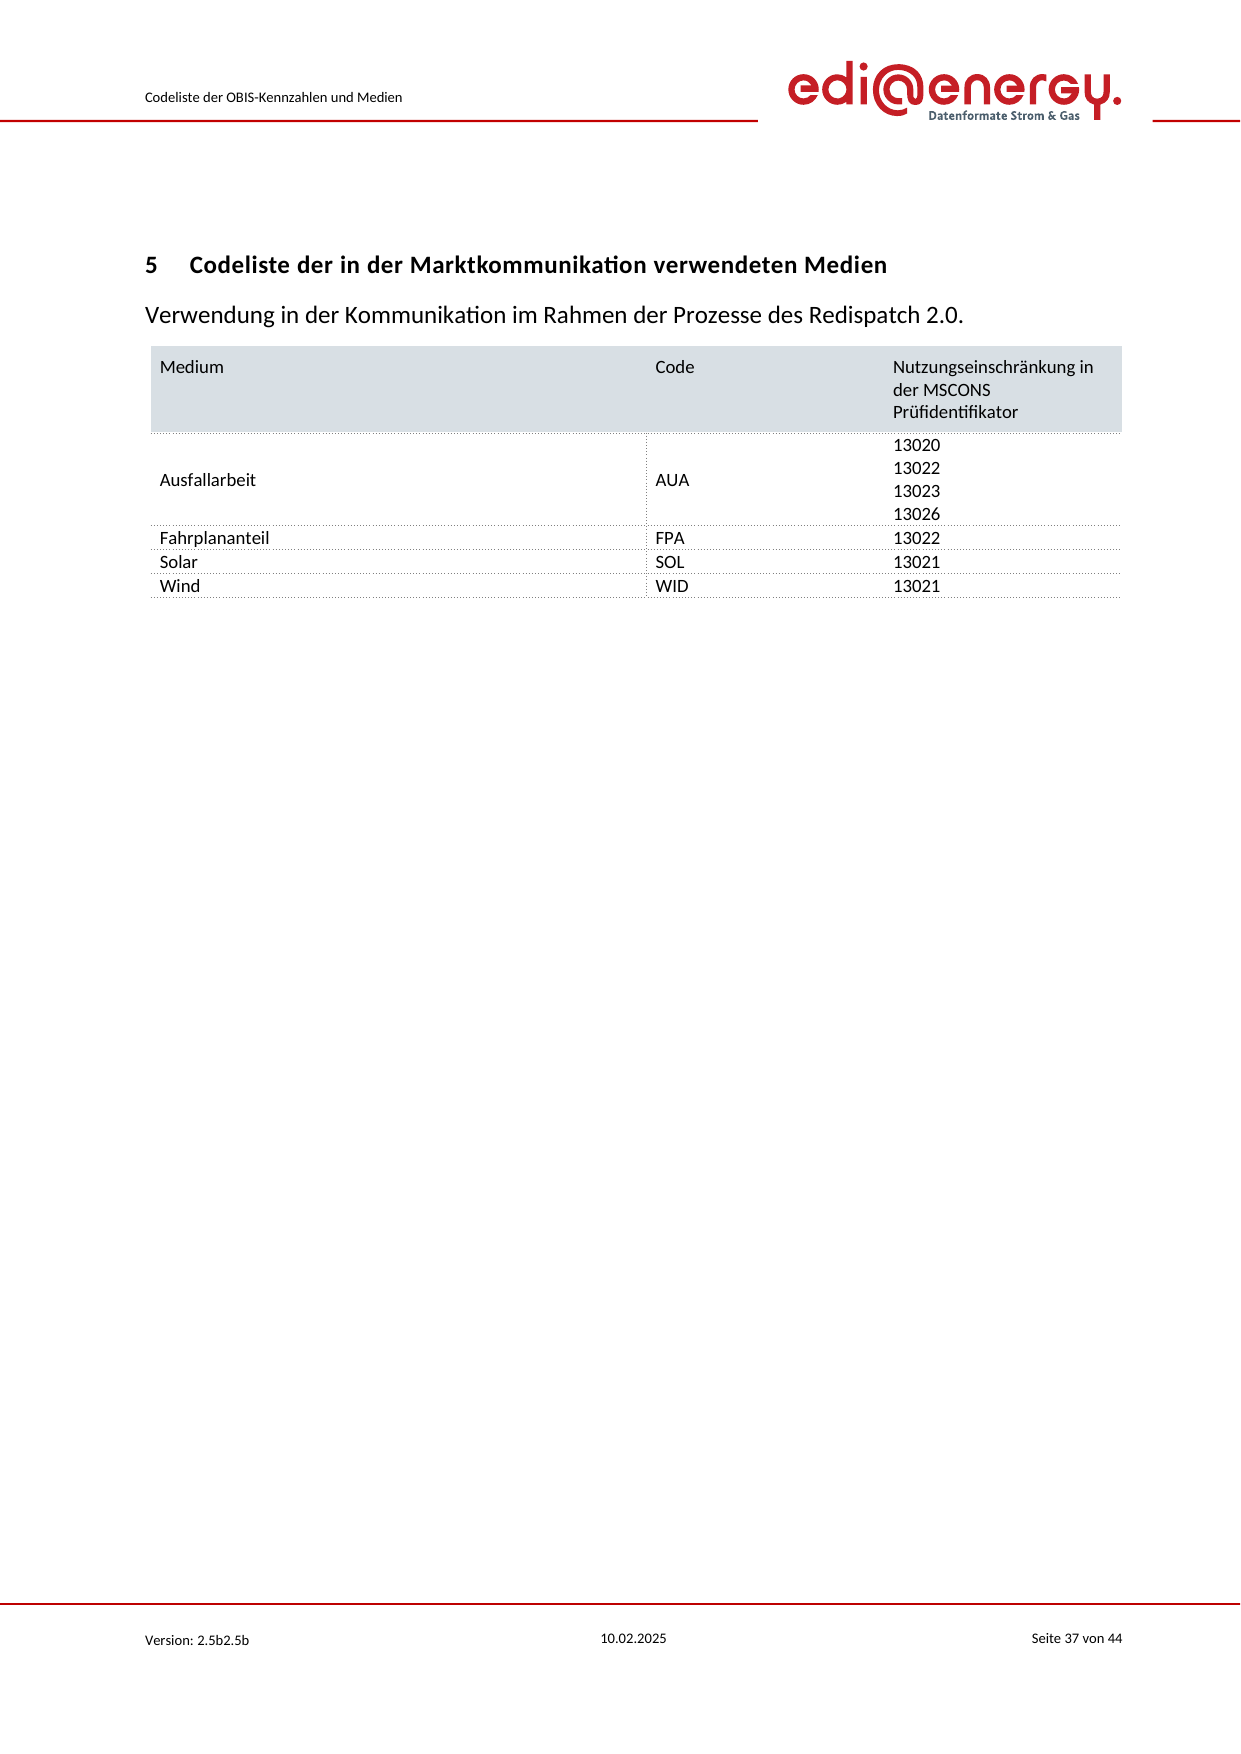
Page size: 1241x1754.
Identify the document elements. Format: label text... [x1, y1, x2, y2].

table_cell 13021 [884, 573, 1122, 597]
table_cell Ausfallarbeit [151, 433, 647, 525]
table_cell 13021 [884, 549, 1122, 573]
table_cell FPA [647, 525, 884, 549]
subtitle Codeliste der in der Marktkommunikation verwendeten Medien [145, 246, 1122, 279]
text Verwendung in der Kommunikation im Rahmen der Prozesse des Redispatch 2.0. [145, 296, 1122, 329]
table_cell 13022 [884, 525, 1122, 549]
table_header Medium [151, 346, 647, 432]
table_header Nutzungseinschränkung in der MSCONS Prüfidentifikator [884, 346, 1122, 432]
table_cell SOL [647, 549, 884, 573]
table_header Code [647, 346, 884, 432]
table_cell WID [647, 573, 884, 597]
table_cell Solar [151, 549, 647, 573]
table_cell Wind [151, 573, 647, 597]
table_cell 13020 13022 13023 13026 [884, 433, 1122, 525]
table_cell Fahrplananteil [151, 525, 647, 549]
table_cell AUA [647, 433, 884, 525]
